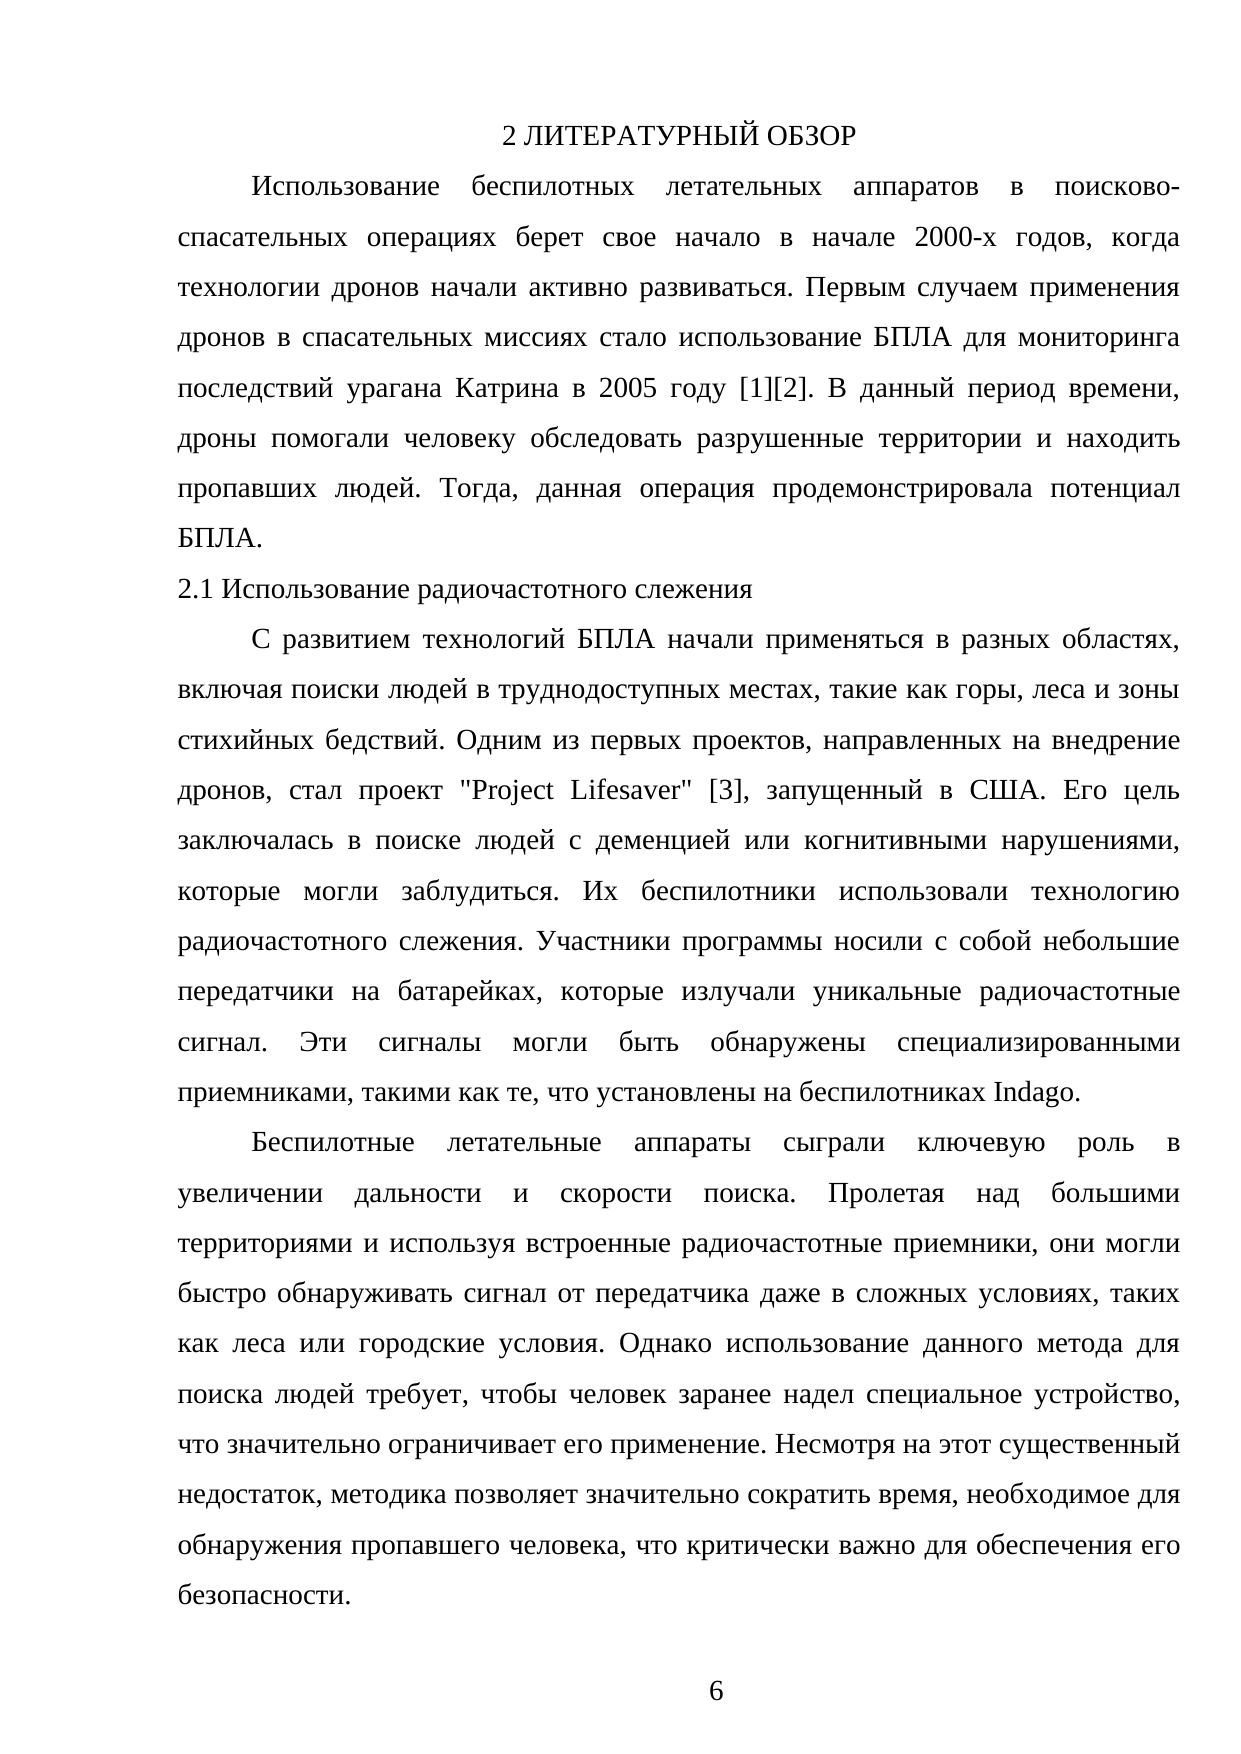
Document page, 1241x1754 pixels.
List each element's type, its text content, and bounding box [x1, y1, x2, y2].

subtitle 2 ЛИТЕРАТУРНЫЙ ОБЗОР [177, 118, 1181, 152]
subtitle С развитием технологий БПЛА начали применяться в разных областях, включая поиски людей в труднодоступных местах, такие как горы, леса и зоны стихийных бедствий. Одним из первых проектов, направленных на внедрение дронов, стал проект "Project Lifesaver" [3], запущенный в США. Его цель заключалась в поиске людей с деменцией или когнитивными нарушениями, которые могли заблудиться. Их беспилотники использовали технологию радиочастотного слежения. Участники программы носили с собой небольшие передатчики на батарейках, которые излучали уникальные радиочастотные сигнал. Эти сигналы могли быть обнаружены специализированными приемниками, такими как те, что установлены на беспилотниках Indago. [177, 621, 1181, 1108]
subtitle 2.1 Использование радиочастотного слежения [177, 571, 1181, 604]
subtitle Использование беспилотных летательных аппаратов в поисково-спасательных операциях берет свое начало в начале 2000-х годов, когда технологии дронов начали активно развиваться. Первым случаем применения дронов в спасательных миссиях стало использование БПЛА для мониторинга последствий урагана Катрина в 2005 году [1][2]. В данный период времени, дроны помогали человеку обследовать разрушенные территории и находить пропавших людей. Тогда, данная операция продемонстрировала потенциал БПЛА. [177, 168, 1181, 554]
subtitle Беспилотные летательные аппараты сыграли ключевую роль в увеличении дальности и скорости поиска. Пролетая над большими территориями и используя встроенные радиочастотные приемники, они могли быстро обнаруживать сигнал от передатчика даже в сложных условиях, таких как леса или городские условия. Однако использование данного метода для поиска людей требует, чтобы человек заранее надел специальное устройство, что значительно ограничивает его применение. Несмотря на этот существенный недостаток, методика позволяет значительно сократить время, необходимое для обнаружения пропавшего человека, что критически важно для обеспечения его безопасности. [177, 1124, 1181, 1611]
